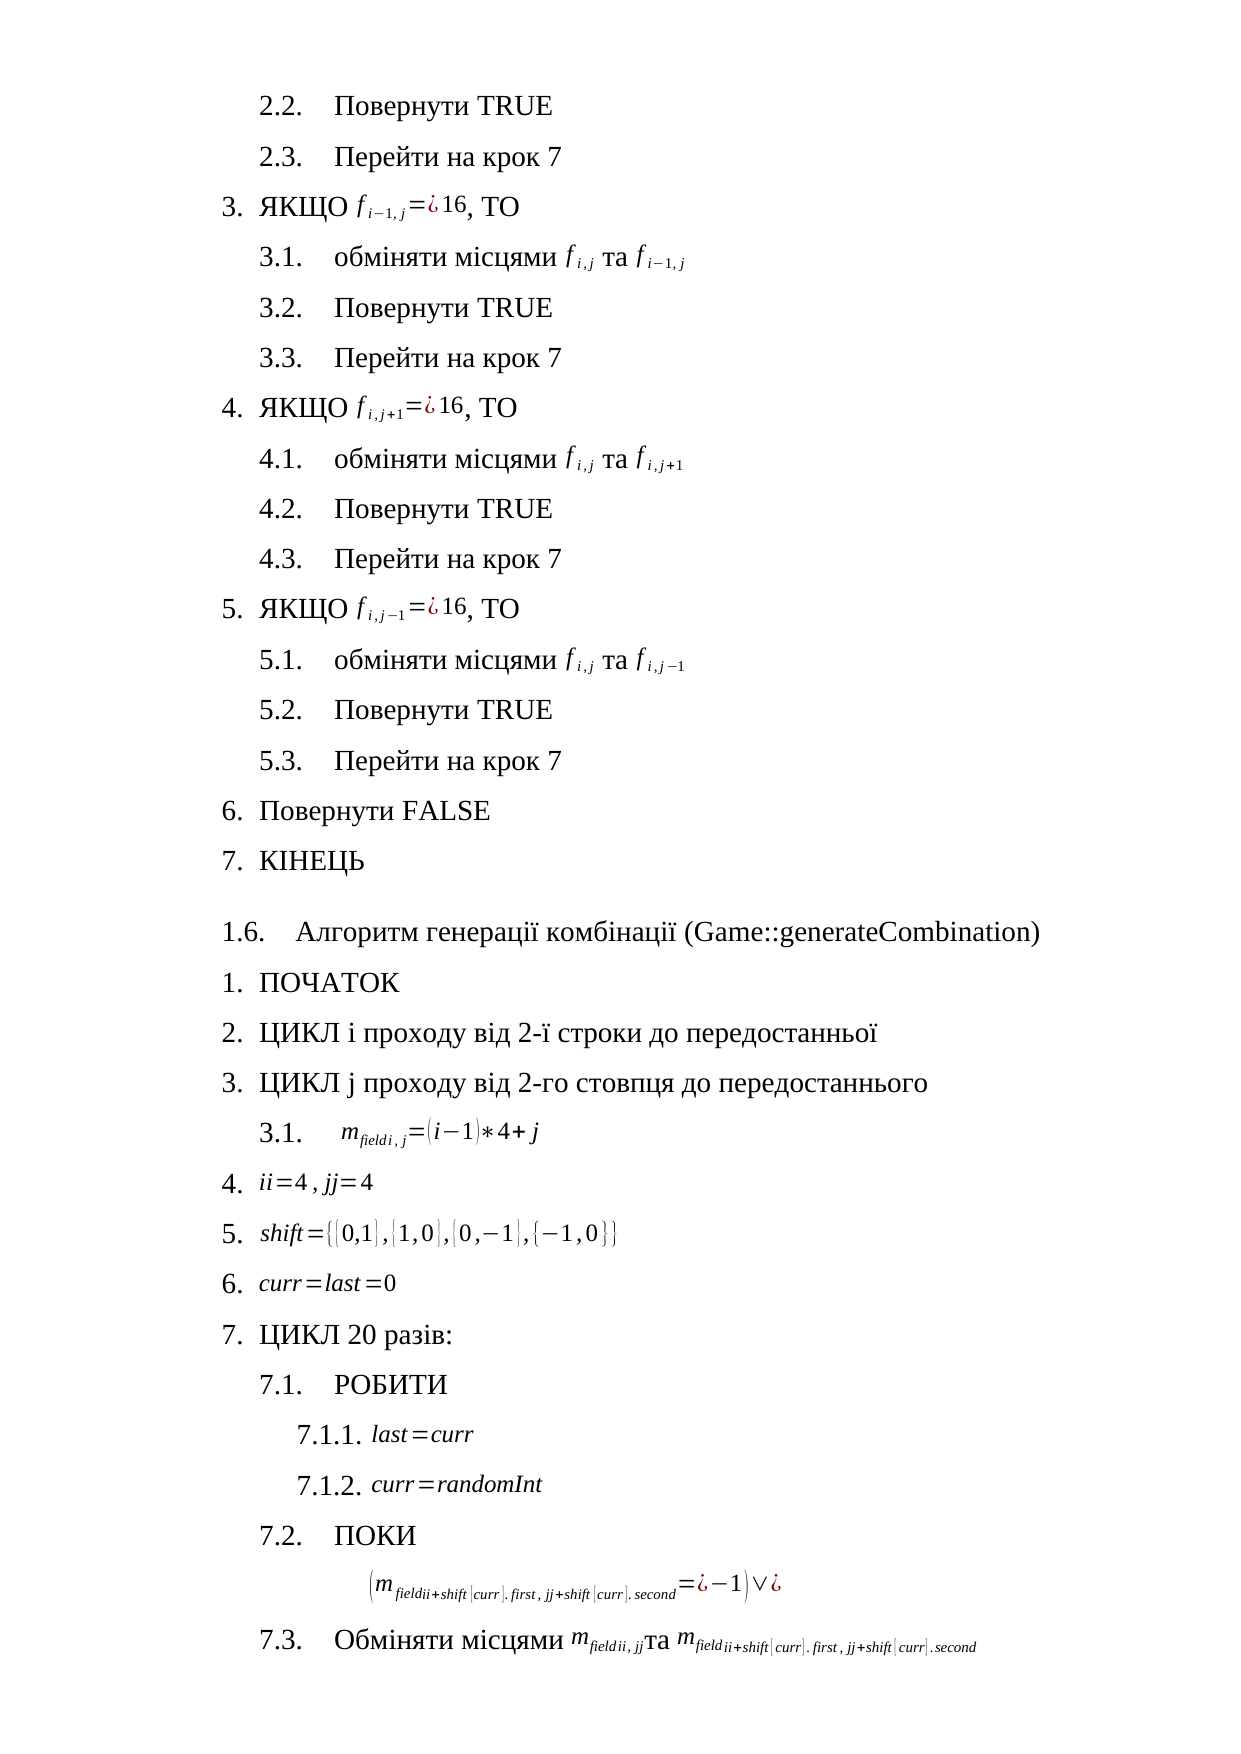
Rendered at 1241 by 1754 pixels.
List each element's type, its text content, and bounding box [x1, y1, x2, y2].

list Перейти на крок 7 [259, 340, 1152, 374]
list РОБИТИ [259, 1367, 1152, 1401]
list ЦИКЛ 20 разів: [221, 1317, 1152, 1350]
list Перейти на крок 7 [259, 541, 1152, 575]
list обміняти місцями та [259, 642, 1152, 676]
list ЯКЩО , ТО [221, 592, 1152, 625]
subtitle Алгоритм генерації комбінації (Game::generateCombination) [148, 914, 1152, 948]
list ЦИКЛ i проходу від 2-ї строки до передостанньої [221, 1015, 1152, 1048]
list обміняти місцями та [259, 239, 1152, 273]
list ЯКЩО , ТО [221, 390, 1152, 424]
list Перейти на крок 7 [259, 139, 1152, 172]
list Повернути TRUE [259, 290, 1152, 323]
list ЦИКЛ j проходу від 2-го стовпця до передостаннього [221, 1065, 1152, 1099]
list Повернути TRUE [259, 491, 1152, 524]
list Повернути TRUE [259, 692, 1152, 726]
list Повернути TRUE [259, 88, 1152, 122]
list ПОЧАТОК [221, 965, 1152, 998]
list обміняти місцями та [259, 441, 1152, 474]
list ЯКЩО , ТО [221, 189, 1152, 223]
list Обміняти місцями та [259, 1622, 1152, 1656]
list КІНЕЦЬ [221, 843, 1152, 877]
list Перейти на крок 7 [259, 743, 1152, 776]
list ПОКИ [259, 1518, 1152, 1552]
list Повернути FALSE [221, 793, 1152, 826]
